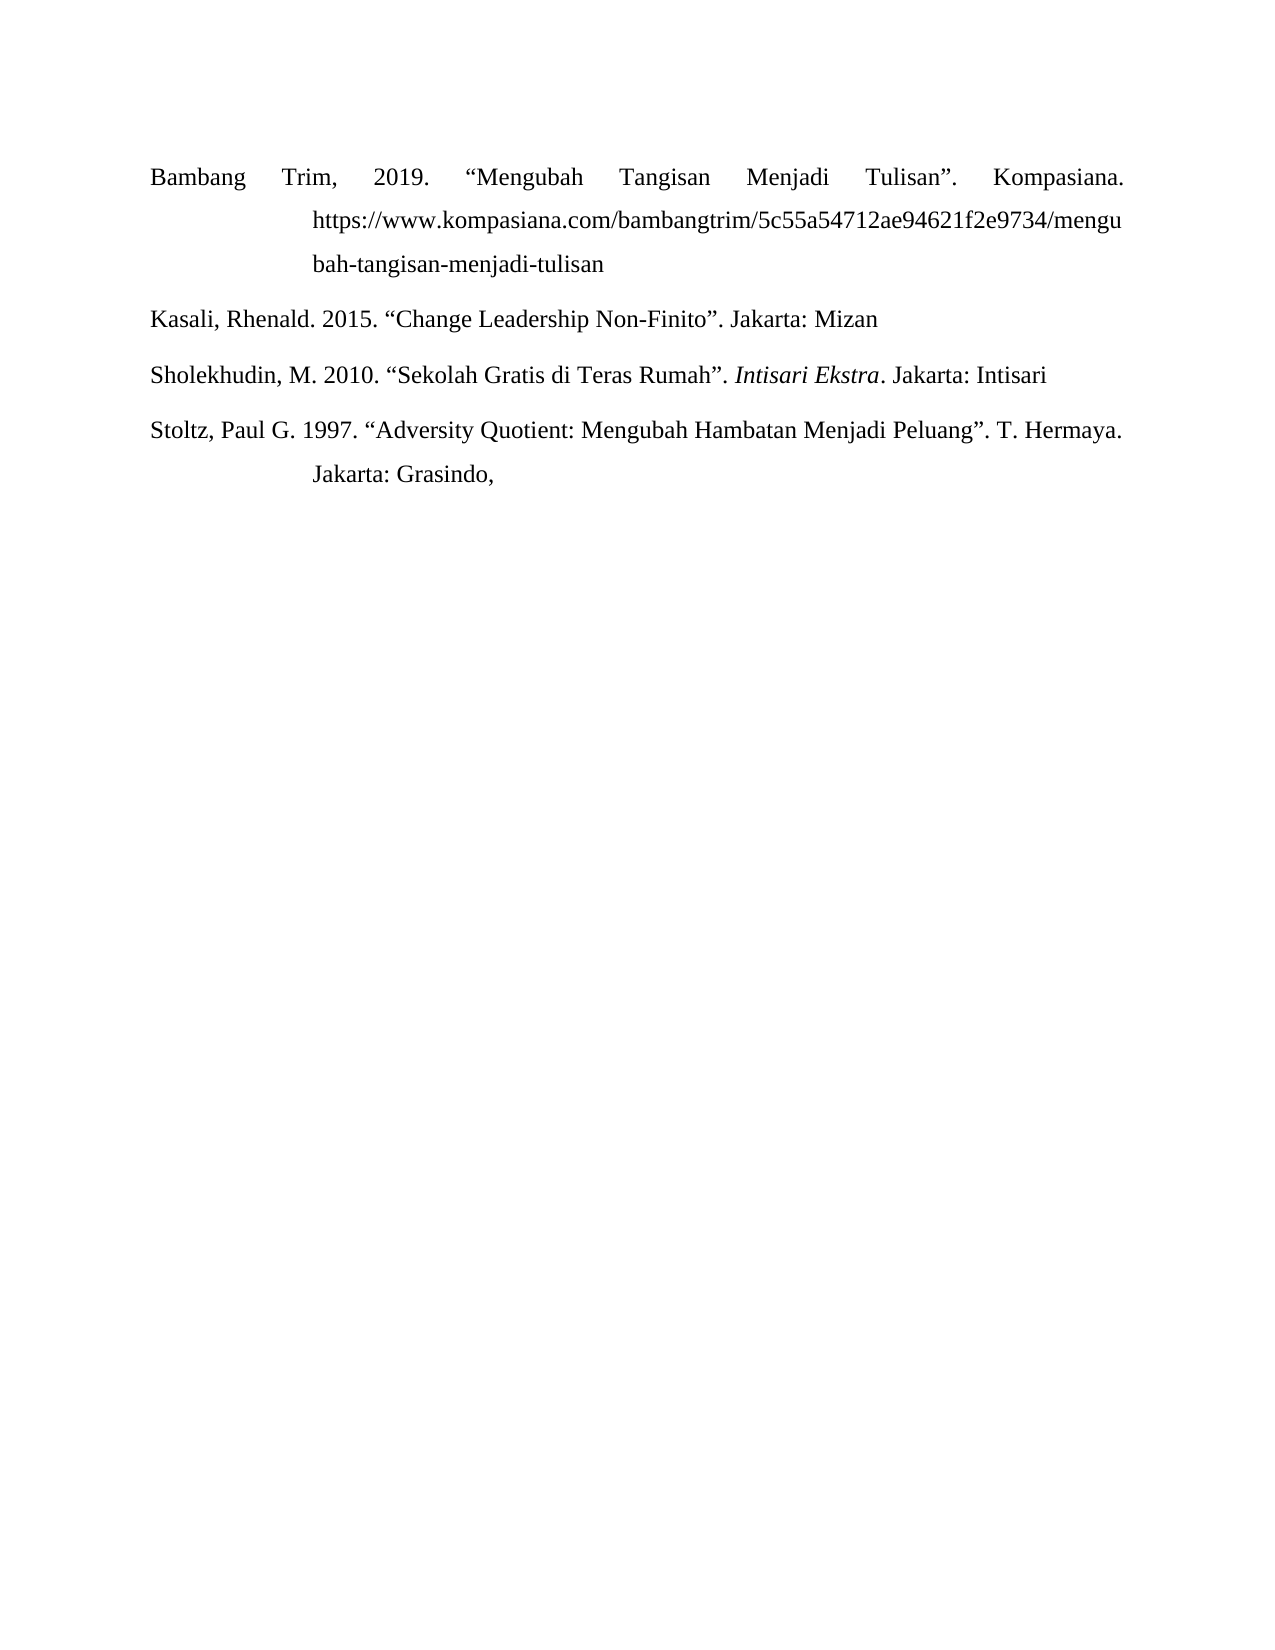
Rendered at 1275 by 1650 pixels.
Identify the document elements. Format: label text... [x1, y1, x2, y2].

text Bambang Trim, 2019. “Mengubah Tangisan Menjadi Tulisan”. Kompasiana. https://www.kompasiana.com/bambangtrim/5c55a54712ae94621f2e9734/mengubah-tangisan-menjadi-tulisan [150, 162, 1125, 277]
text Sholekhudin, M. 2010. “Sekolah Gratis di Teras Rumah”. Intisari Ekstra. Jakarta: Intisari [150, 360, 1125, 389]
text Kasali, Rhenald. 2015. “Change Leadership Non-Finito”. Jakarta: Mizan [150, 304, 1125, 333]
text Stoltz, Paul G. 1997. “Adversity Quotient: Mengubah Hambatan Menjadi Peluang”. T. Hermaya. Jakarta: Grasindo, [150, 416, 1125, 487]
